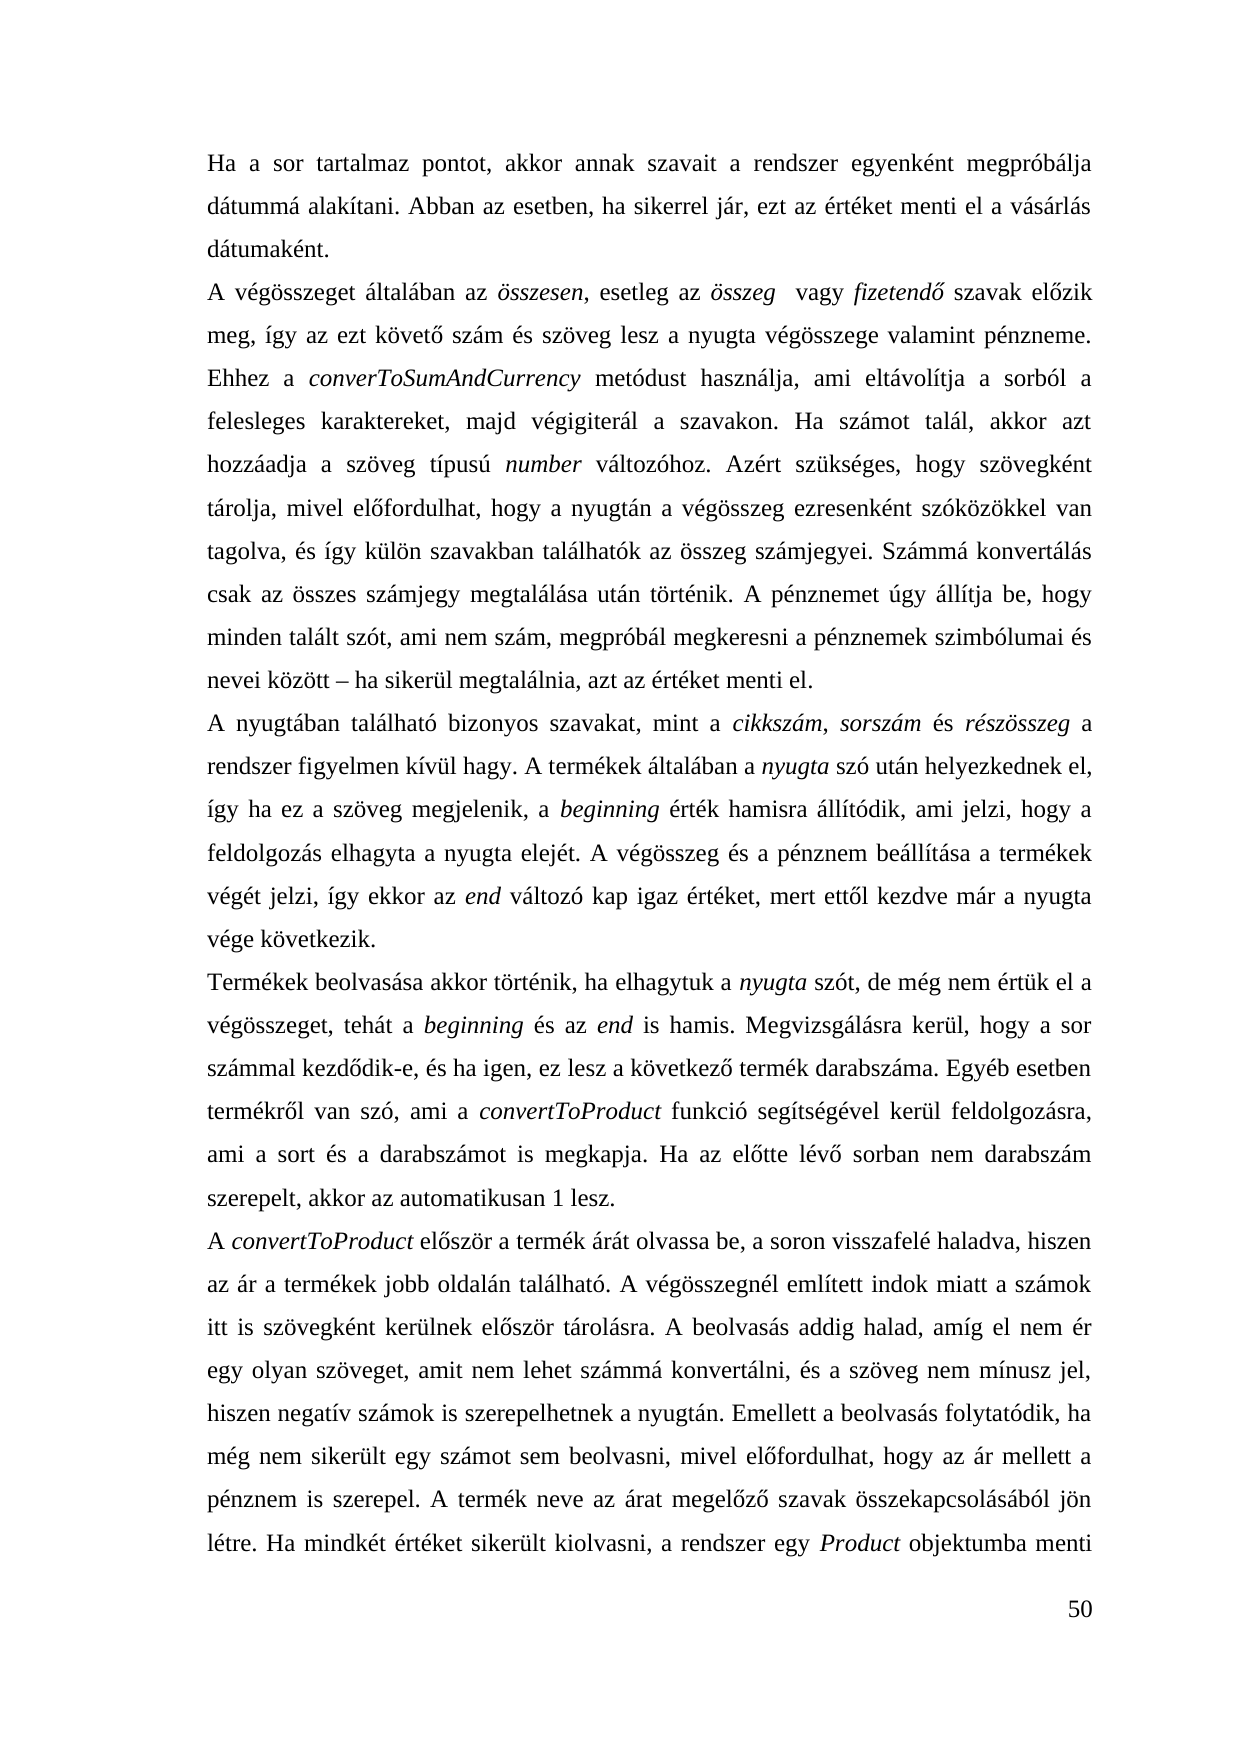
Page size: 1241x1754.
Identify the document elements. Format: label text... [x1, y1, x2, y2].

text Ha a sor tartalmaz pontot, akkor annak szavait a rendszer egyenként megpróbálja dátummá alakítani. Abban az esetben, ha sikerrel jár, ezt az értéket menti el a vásárlás dátumaként. [207, 148, 1092, 263]
text Termékek beolvasása akkor történik, ha elhagytuk a nyugta szót, de még nem értük el a végösszeget, tehát a beginning és az end is hamis. Megvizsgálásra kerül, hogy a sor számmal kezdődik-e, és ha igen, ez lesz a következő termék darabszáma. Egyéb esetben termékről van szó, ami a convertToProduct funkció segítségével kerül feldolgozásra, ami a sort és a darabszámot is megkapja. Ha az előtte lévő sorban nem darabszám szerepelt, akkor az automatikusan 1 lesz. [207, 967, 1092, 1211]
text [207, 1226, 1092, 1556]
text A végösszeget általában az összesen, esetleg az összeg vagy fizetendő szavak előzik meg, így az ezt követő szám és szöveg lesz a nyugta végösszege valamint pénzneme. Ehhez a converToSumAndCurrency metódust használja, ami eltávolítja a sorból a felesleges karaktereket, majd végigiterál a szavakon. Ha számot talál, akkor azt hozzáadja a szöveg típusú number változóhoz. Azért szükséges, hogy szövegként tárolja, mivel előfordulhat, hogy a nyugtán a végösszeg ezresenként szóközökkel van tagolva, és így külön szavakban találhatók az összeg számjegyei. Számmá konvertálás csak az összes számjegy megtalálása után történik. A pénznemet úgy állítja be, hogy minden talált szót, ami nem szám, megpróbál megkeresni a pénznemek szimbólumai és nevei között – ha sikerül megtalálnia, azt az értéket menti el. [207, 277, 1092, 694]
text A nyugtában található bizonyos szavakat, mint a cikkszám, sorszám és részösszeg a rendszer figyelmen kívül hagy. A termékek általában a nyugta szó után helyezkednek el, így ha ez a szöveg megjelenik, a beginning érték hamisra állítódik, ami jelzi, hogy a feldolgozás elhagyta a nyugta elejét. A végösszeg és a pénznem beállítása a termékek végét jelzi, így ekkor az end változó kap igaz értéket, mert ettől kezdve már a nyugta vége következik. [207, 708, 1092, 953]
